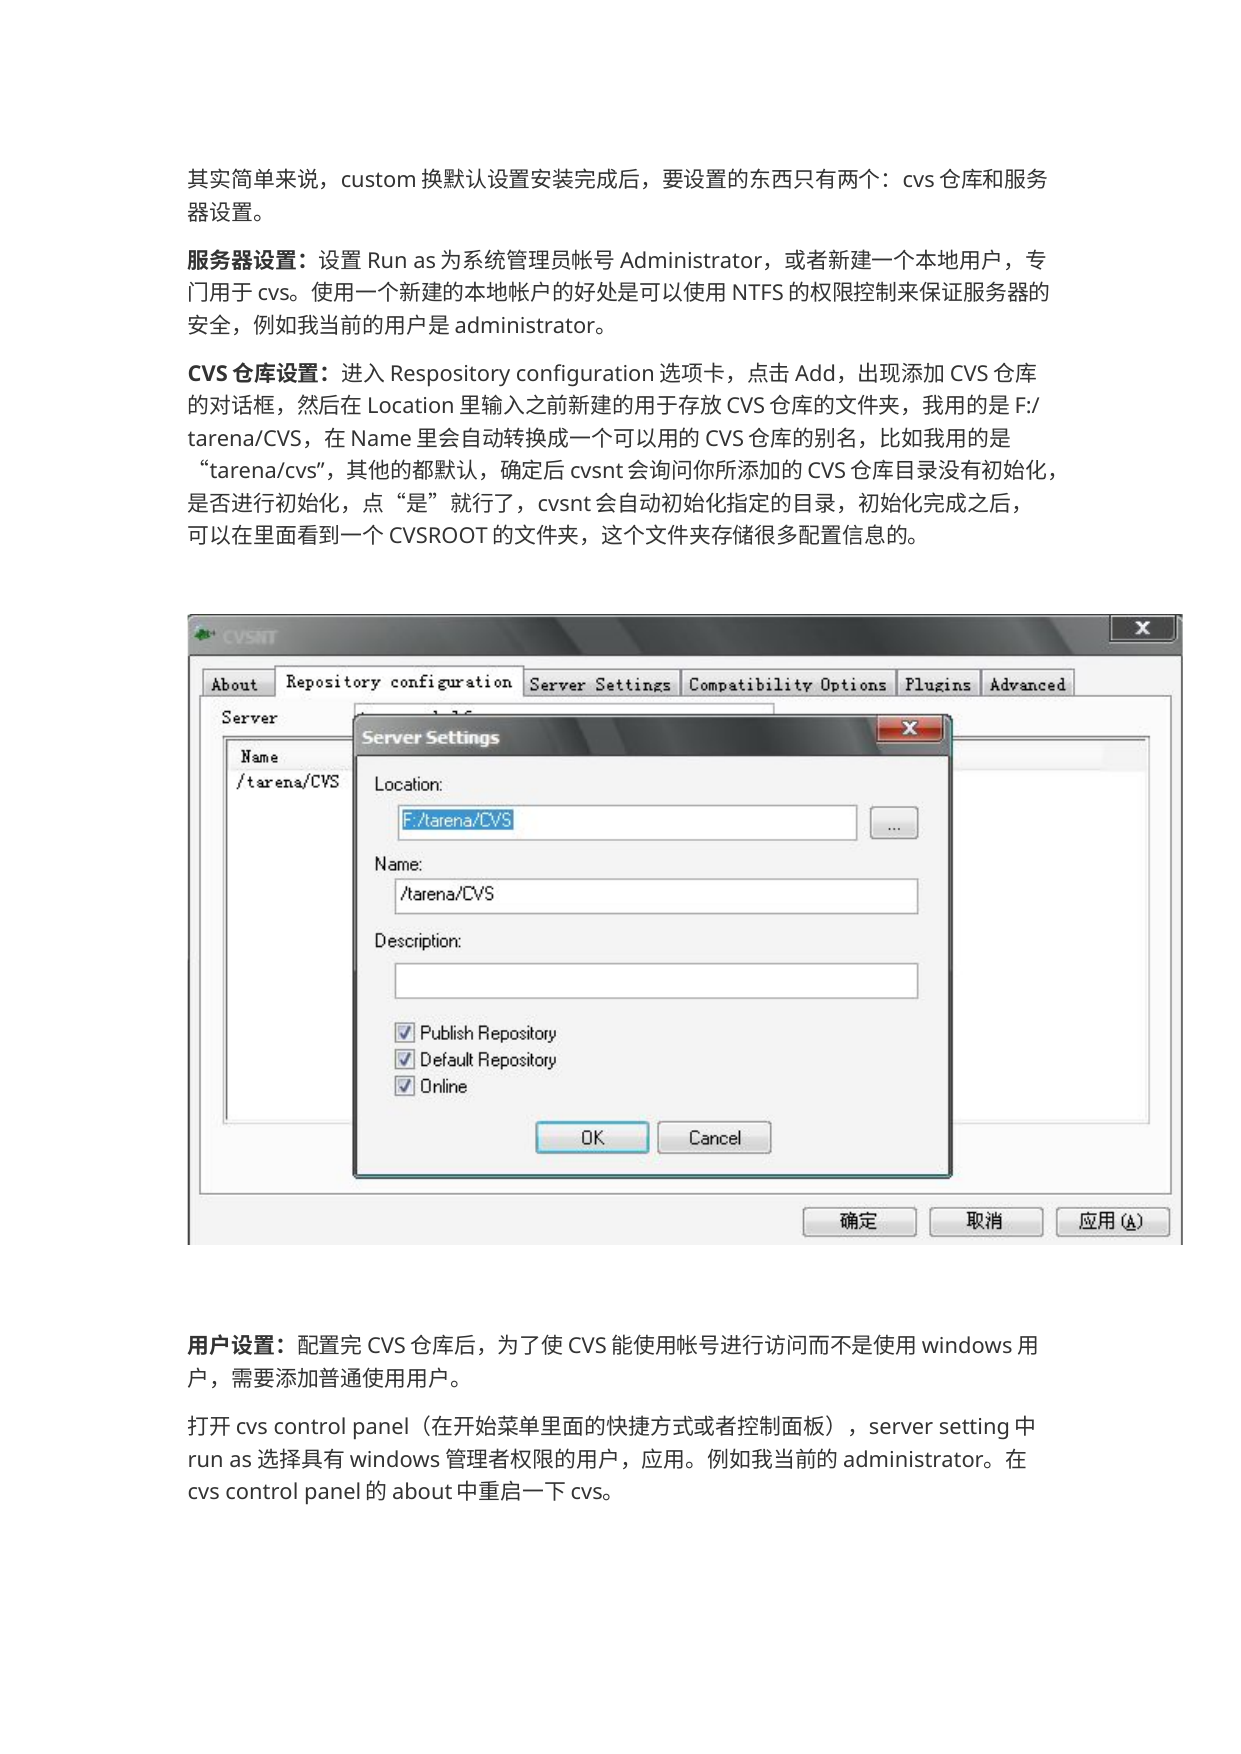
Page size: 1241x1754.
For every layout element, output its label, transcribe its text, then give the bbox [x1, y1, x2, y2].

text 打开cvs control panel（在开始菜单里面的快捷方式或者控制面板），server setting中run as 选择具有windows管理者权限的用户，应用。例如我当前的administrator。在cvs control panel的about中重启一下cvs。 [187, 1409, 1053, 1506]
text CVS仓库设置：进入Respository configuration选项卡，点击Add，出现添加CVS仓库的对话框，然后在Location里输入之前新建的用于存放CVS仓库的文件夹，我用的是F:/tarena/CVS，在Name里会自动转换成一个可以用的CVS仓库的别名，比如我用的是“tarena/cvs”，其他的都默认，确定后cvsnt会询问你所添加的CVS仓库目录没有初始化，是否进行初始化，点“是”就行了，cvsnt会自动初始化指定的目录，初始化完成之后，可以在里面看到一个CVSROOT的文件夹，这个文件夹存储很多配置信息的。 [187, 356, 1053, 551]
text 其实简单来说，custom换默认设置安装完成后，要设置的东西只有两个：cvs仓库和服务器设置。 [187, 162, 1053, 227]
text 服务器设置：设置Run as为系统管理员帐号Administrator，或者新建一个本地用户，专门用于cvs。使用一个新建的本地帐户的好处是可以使用NTFS的权限控制来保证服务器的安全，例如我当前的用户是administrator。 [187, 243, 1053, 340]
picture [187, 614, 1183, 1245]
text 用户设置：配置完CVS仓库后，为了使CVS能使用帐号进行访问而不是使用windows用户，需要添加普通使用用户。 [187, 1328, 1053, 1393]
